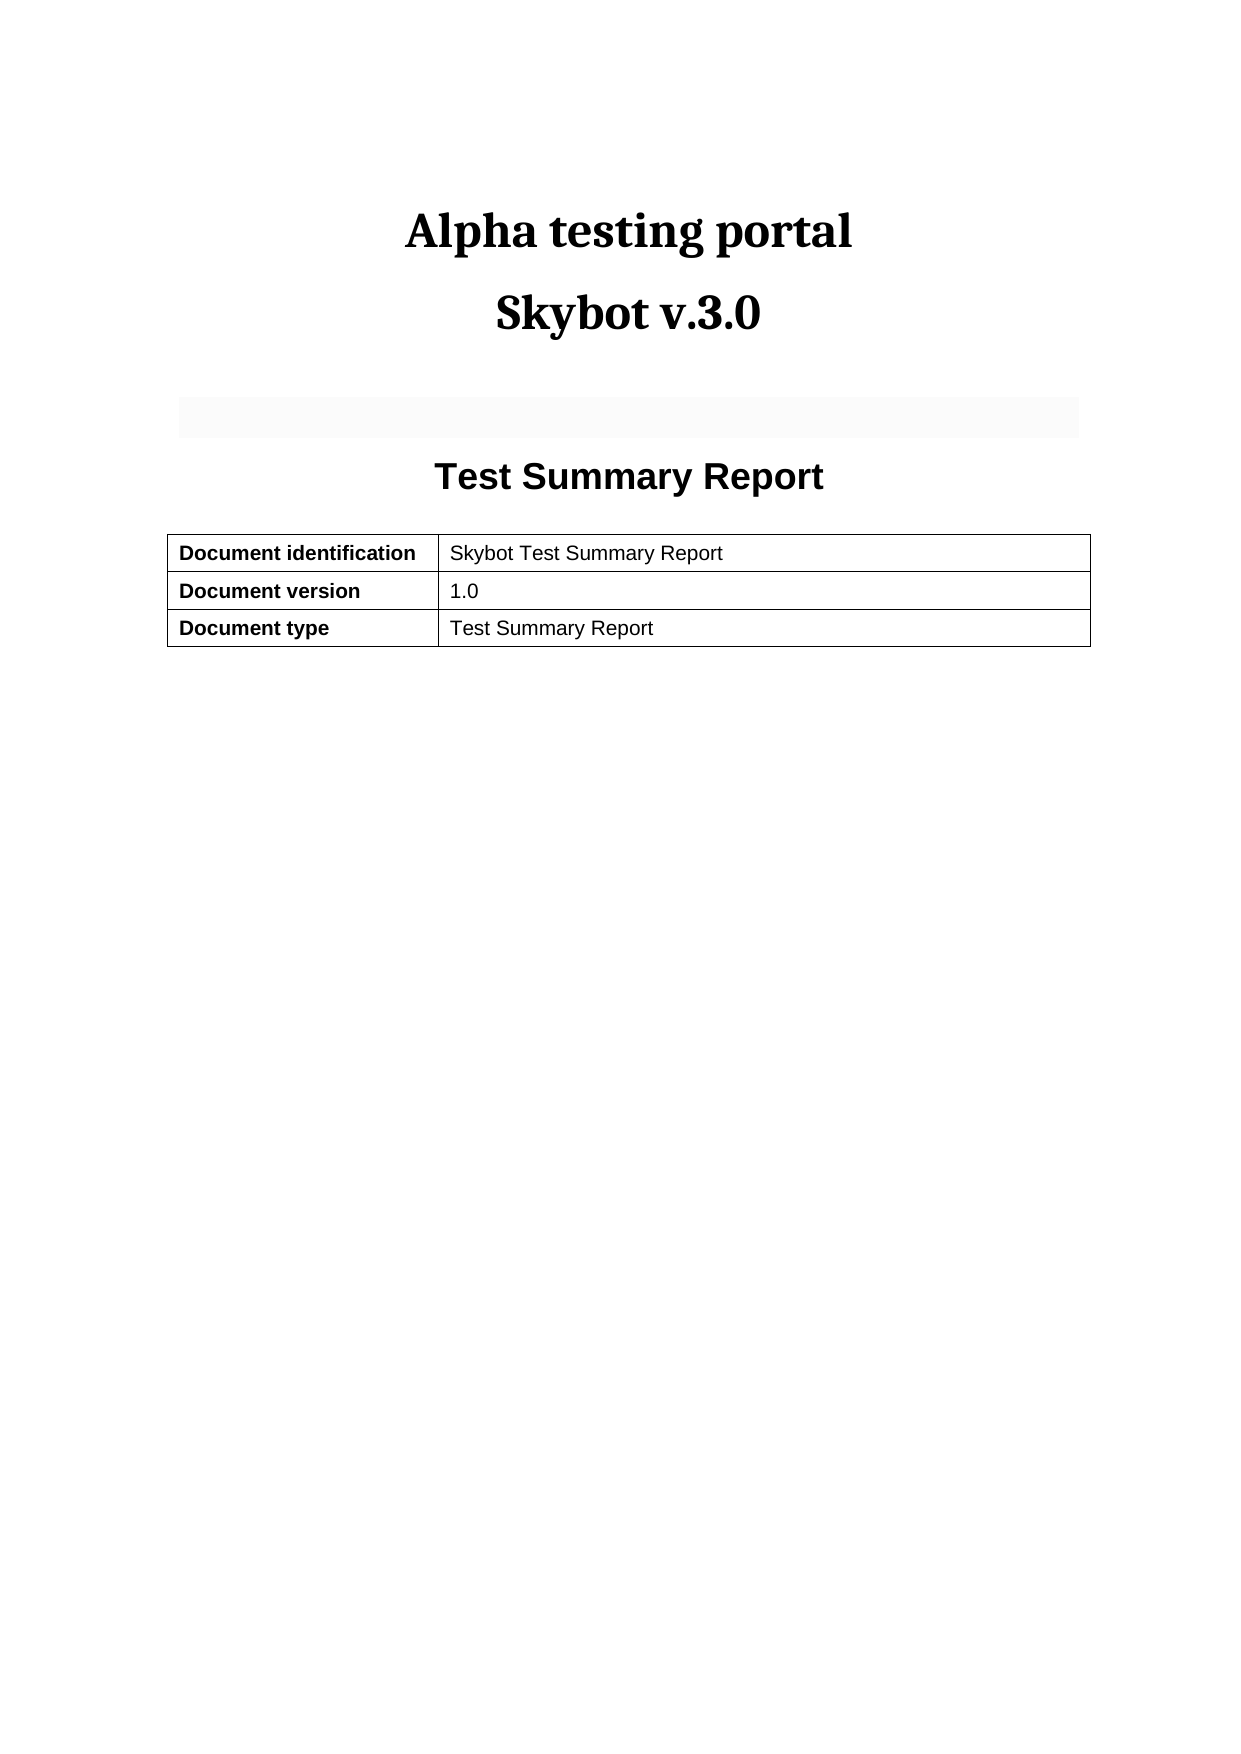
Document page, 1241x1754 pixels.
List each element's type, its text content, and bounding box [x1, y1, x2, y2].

table_cell Skybot Test Summary Report [439, 535, 1090, 571]
table_cell Document identification [168, 535, 438, 571]
table_cell Document version [168, 572, 438, 609]
table_header Alpha testing portal Skybot v.3.0 Test Summary Report [168, 177, 1090, 534]
table_cell 1.0 [439, 572, 1090, 609]
table_cell Document type [168, 610, 438, 646]
table_cell Test Summary Report [439, 610, 1090, 646]
